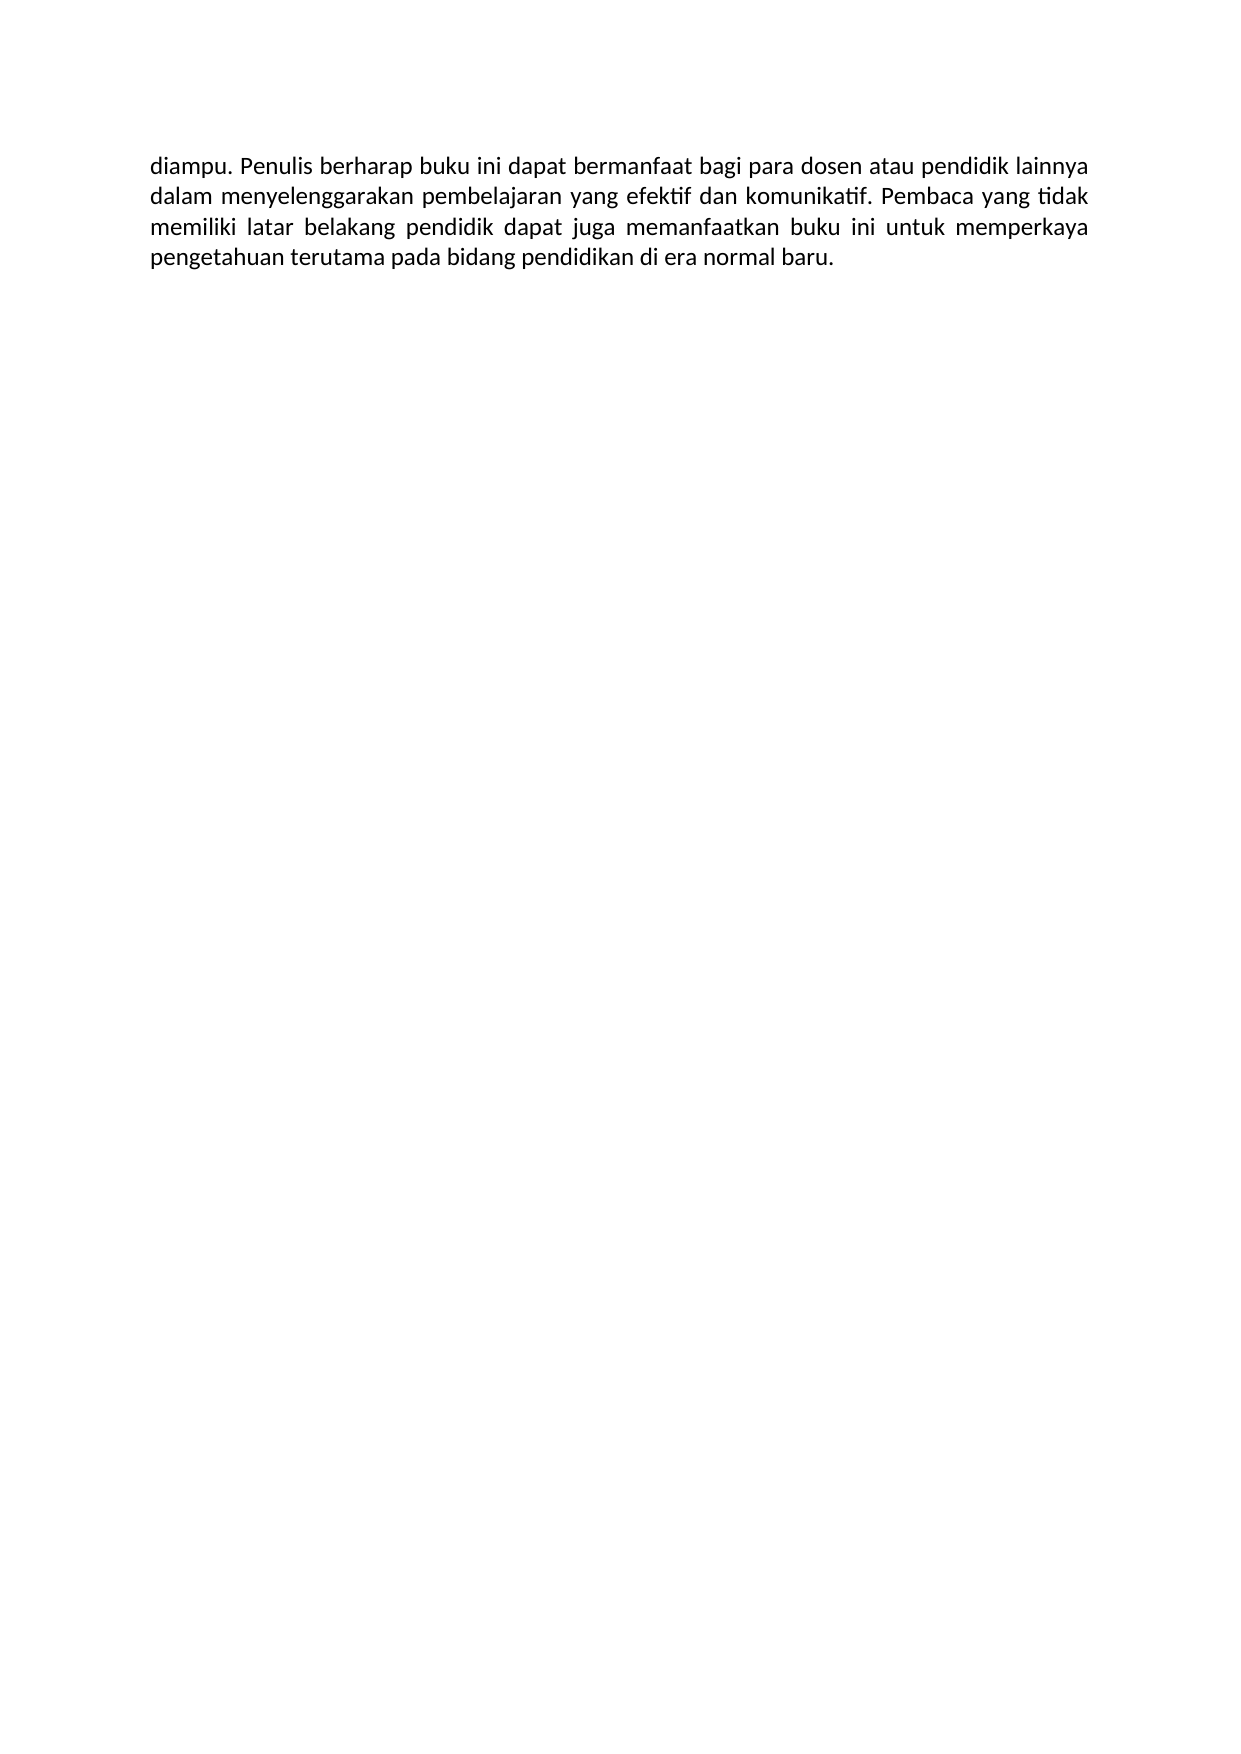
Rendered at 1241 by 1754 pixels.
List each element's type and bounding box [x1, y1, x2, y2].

text [150, 150, 1090, 272]
